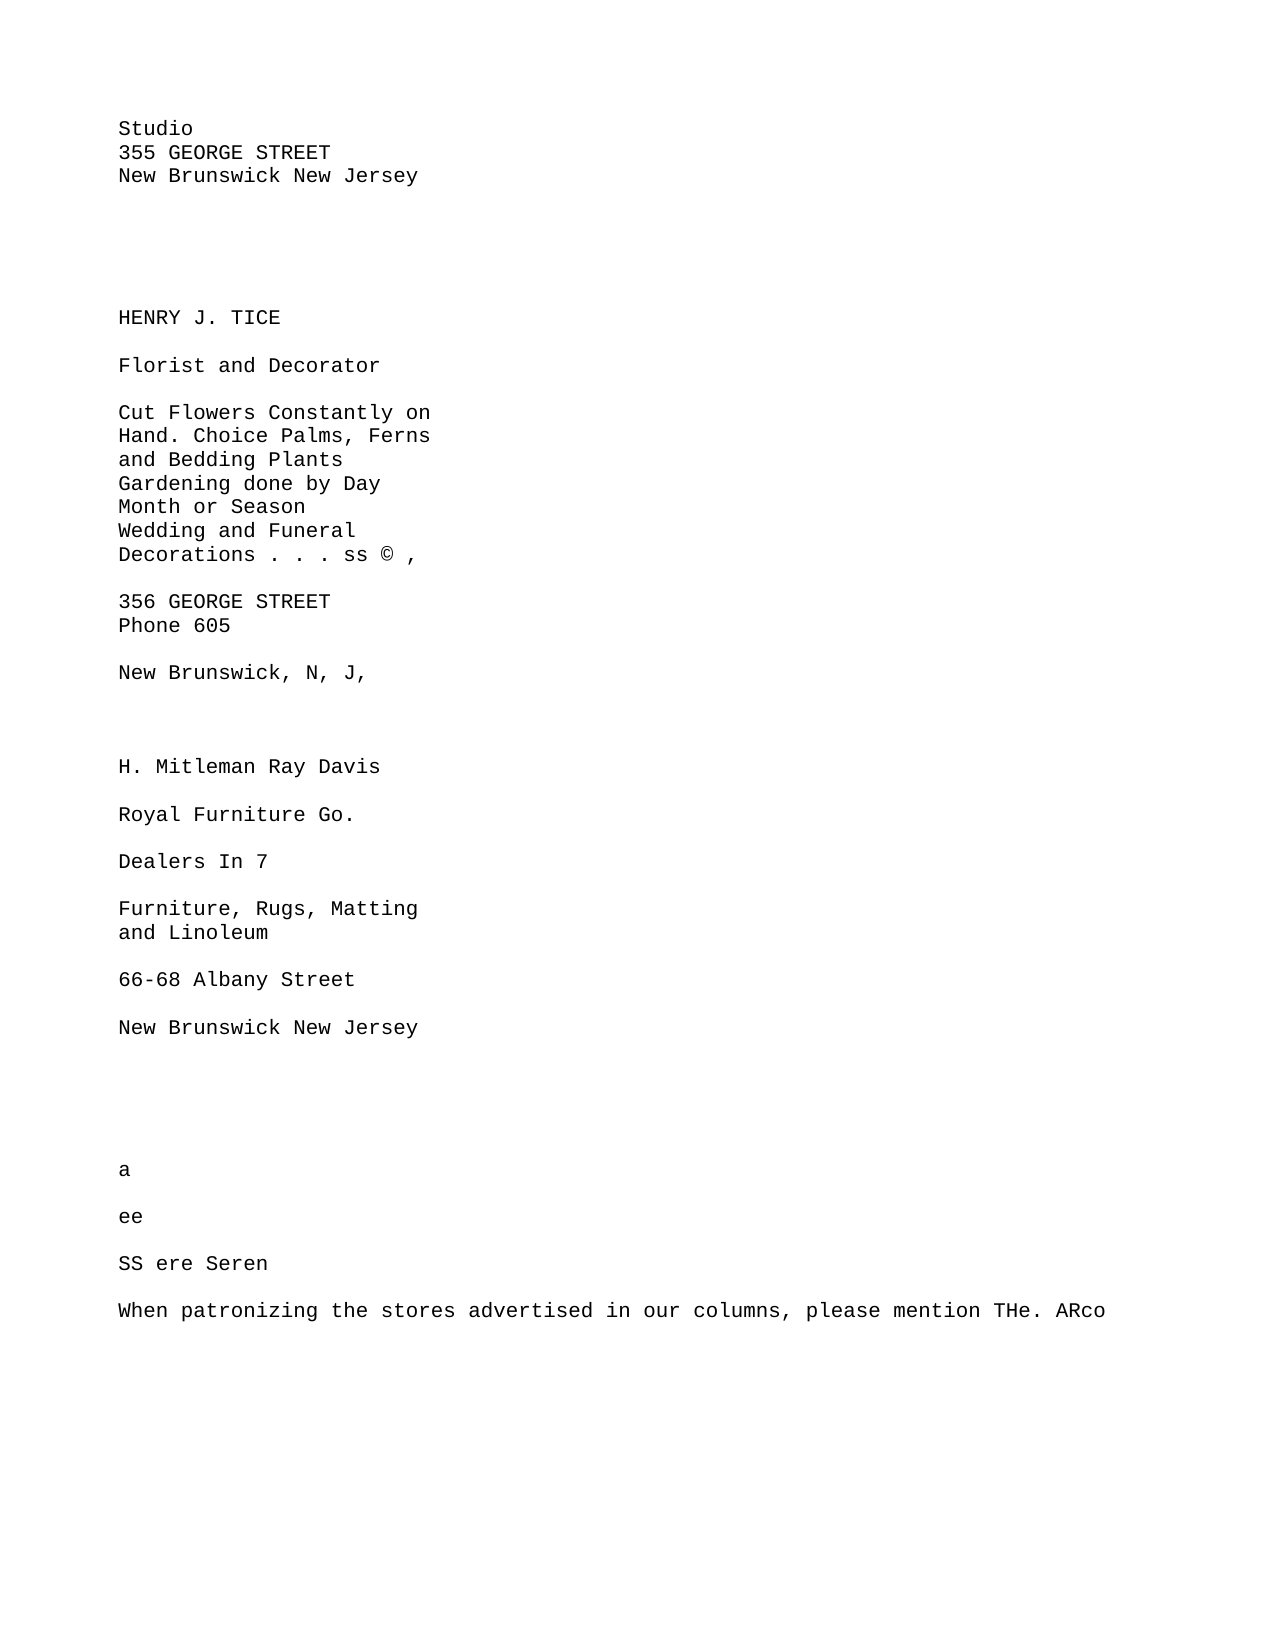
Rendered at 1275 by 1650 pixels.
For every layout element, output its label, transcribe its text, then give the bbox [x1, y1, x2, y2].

text Gardening done by Day [118, 473, 1157, 496]
text Florist and Decorator [118, 354, 1157, 378]
text New Brunswick New Jersey [118, 1017, 1157, 1040]
text Cut Flowers Constantly on [118, 402, 1157, 426]
text ee [118, 1206, 1157, 1229]
text and Linoleum [118, 922, 1157, 946]
text Studio [118, 118, 1157, 142]
text Phone 605 [118, 615, 1157, 638]
text SS ere Seren [118, 1253, 1157, 1277]
text New Brunswick, N, J, [118, 662, 1157, 686]
text 356 GEORGE STREET [118, 591, 1157, 615]
text 66-68 Albany Street [118, 969, 1157, 993]
text Wedding and Funeral [118, 520, 1157, 544]
text 355 GEORGE STREET [118, 142, 1157, 165]
text Month or Season [118, 496, 1157, 520]
text Hand. Choice Palms, Ferns [118, 426, 1157, 449]
text Royal Furniture Go. [118, 804, 1157, 827]
text a [118, 1158, 1157, 1182]
text HENRY J. TICE [118, 307, 1157, 331]
text Decorations . . . ss © , [118, 544, 1157, 567]
text Dealers In 7 [118, 851, 1157, 875]
text When patronizing the stores advertised in our columns, please mention THe. ARco [118, 1300, 1157, 1324]
text New Brunswick New Jersey [118, 165, 1157, 189]
text and Bedding Plants [118, 449, 1157, 473]
text Furniture, Rugs, Matting [118, 898, 1157, 922]
text H. Mitleman Ray Davis [118, 757, 1157, 780]
